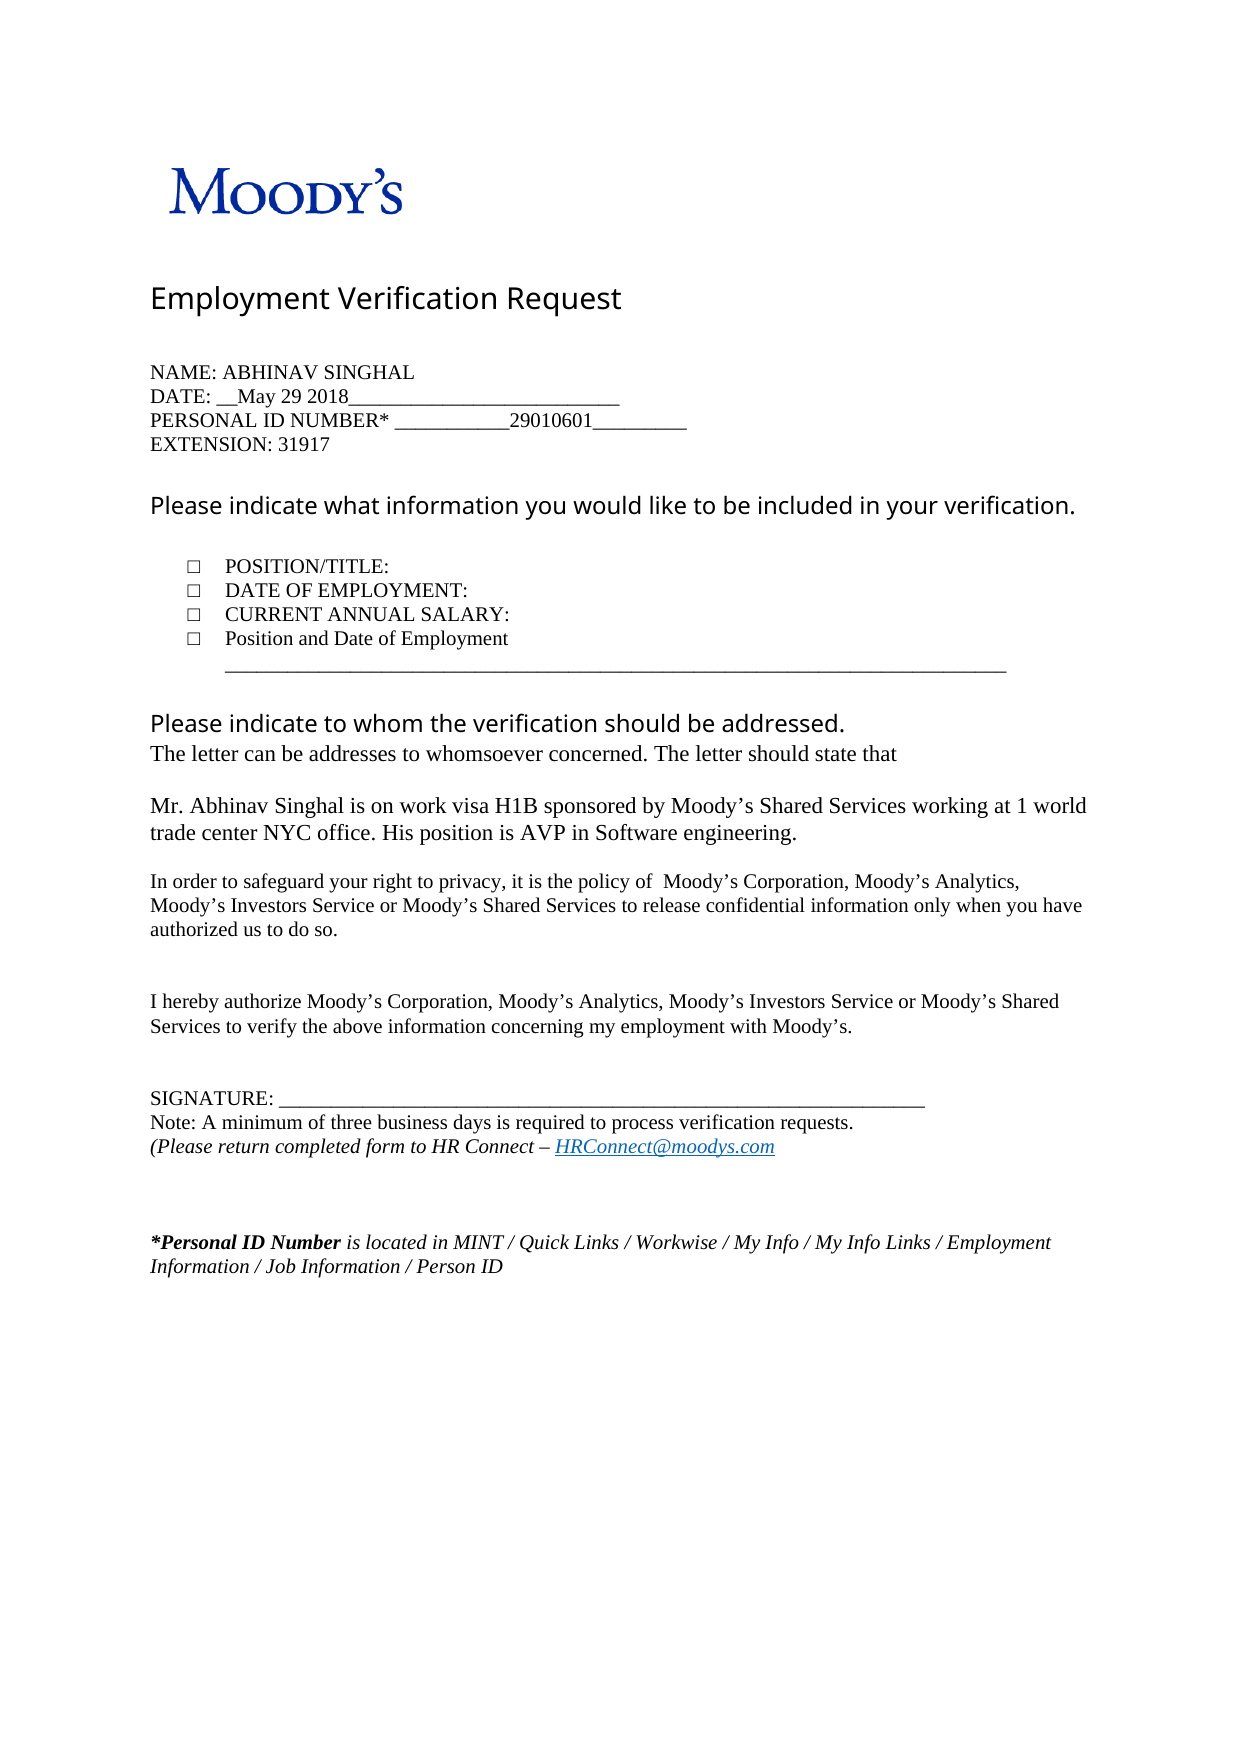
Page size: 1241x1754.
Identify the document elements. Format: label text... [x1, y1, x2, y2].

list DATE OF EMPLOYMENT: [187, 578, 1090, 602]
list Position and Date of Employment ___________________________________________________________________________ [187, 626, 1090, 674]
list CURRENT ANNUAL SALARY: [187, 602, 1090, 626]
text EXTENSION: 31917 [150, 432, 1090, 456]
text Note: A minimum of three business days is required to process verification requests. [150, 1110, 1090, 1134]
text Please indicate what information you would like to be included in your verification. [150, 488, 1090, 521]
text Please indicate to whom the verification should be addressed. [150, 707, 1090, 740]
text *Personal ID Number is located in MINT / Quick Links / Workwise / My Info / My Info Links / Employment Information / Job Information / Person ID [150, 1230, 1090, 1278]
text Employment Verification Request [150, 277, 1090, 318]
text SIGNATURE: ______________________________________________________________ [150, 1086, 1090, 1110]
text DATE: __May 29 2018__________________________ [150, 384, 1090, 408]
text The letter can be addresses to whomsoever concerned. The letter should state that [150, 740, 1090, 766]
text NAME: ABHINAV SINGHAL [150, 360, 1090, 384]
text I hereby authorize Moody’s Corporation, Moody’s Analytics, Moody’s Investors Service or Moody’s Shared Services to verify the above information concerning my employment with Moody’s. [150, 989, 1090, 1038]
text In order to safeguard your right to privacy, it is the policy of Moody’s Corporation, Moody’s Analytics, Moody’s Investors Service or Moody’s Shared Services to release confidential information only when you have authorized us to do so. [150, 869, 1090, 941]
text Mr. Abhinav Singhal is on work visa H1B sponsored by Moody’s Shared Services working at 1 world trade center NYC office. His position is AVP in Software engineering. [150, 792, 1090, 845]
text (Please return completed form to HR Connect – HRConnect@moodys.com [150, 1134, 1090, 1158]
picture [150, 149, 426, 237]
text PERSONAL ID NUMBER* ___________29010601_________ [150, 408, 1090, 432]
list POSITION/TITLE: [187, 554, 1090, 578]
